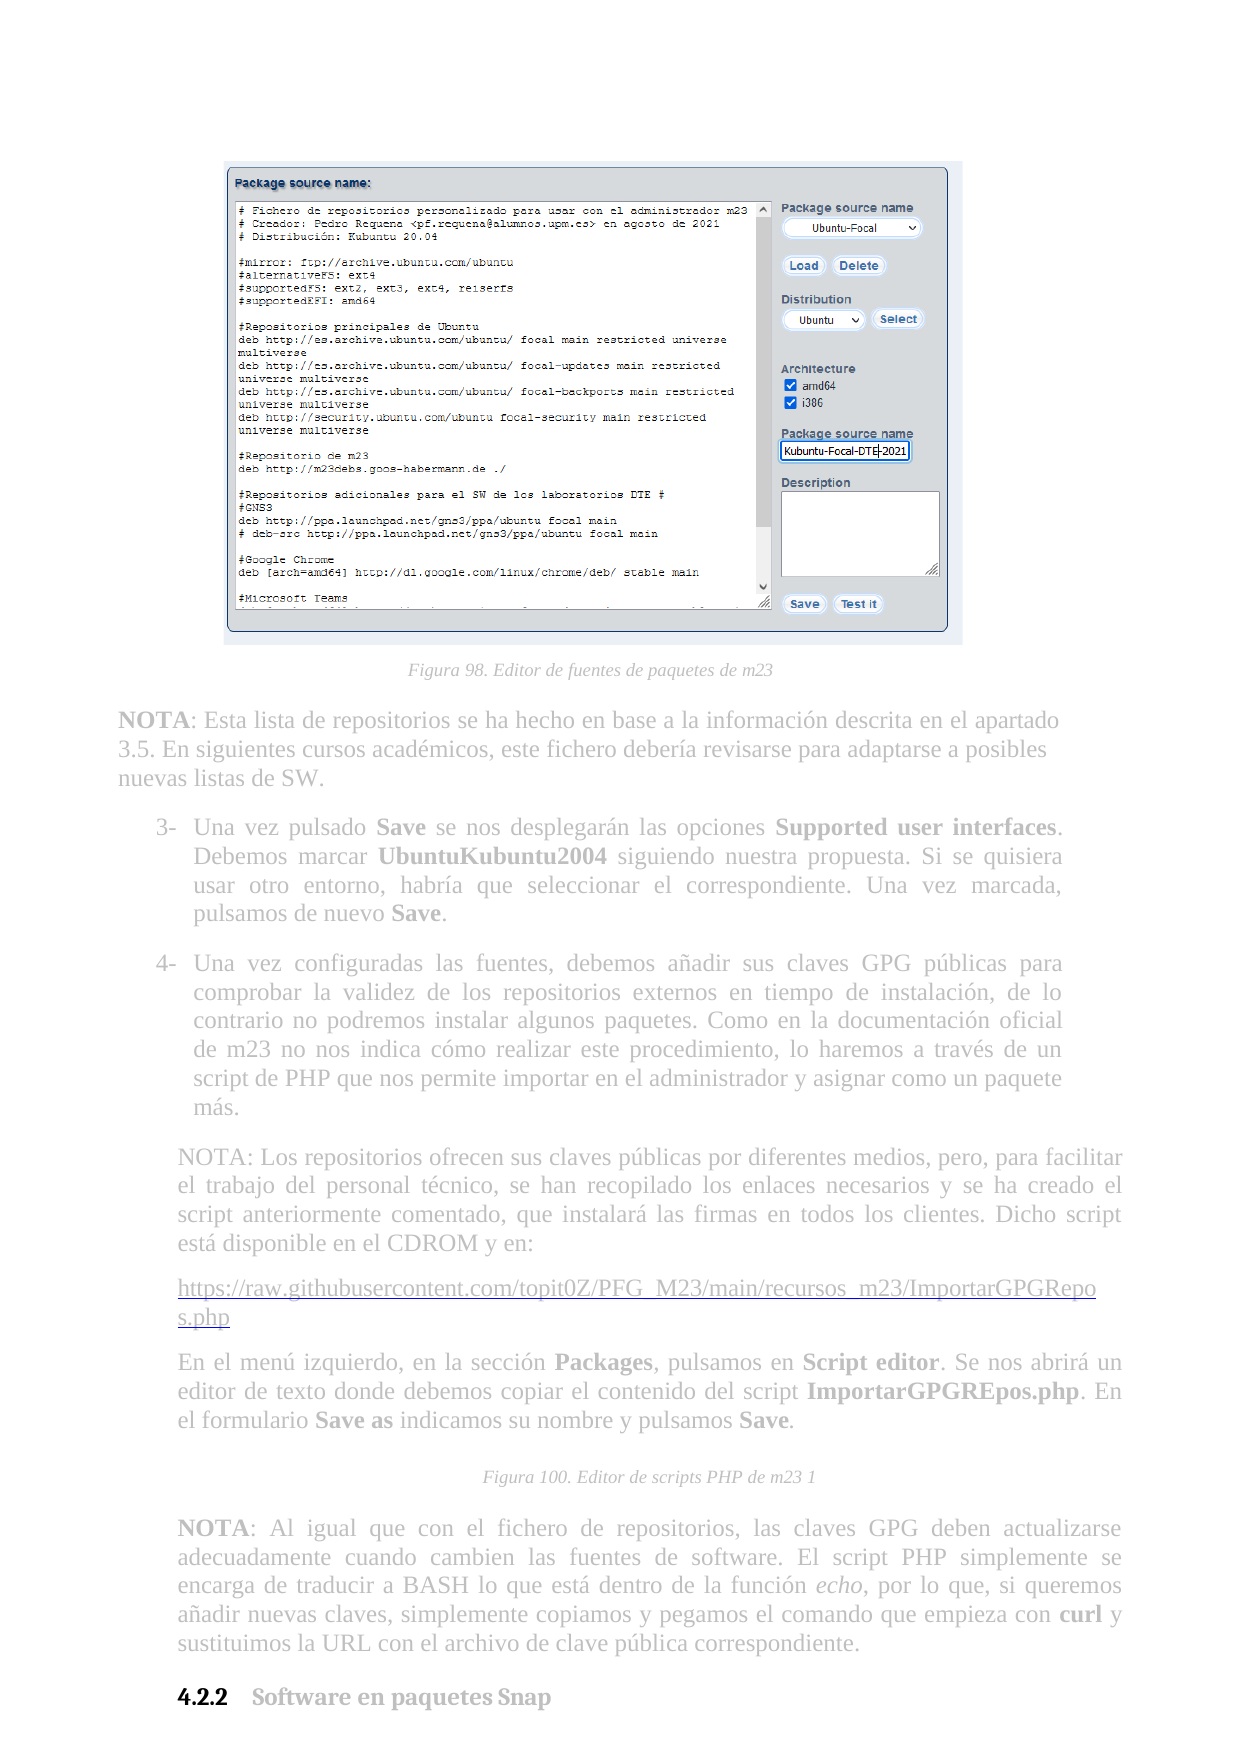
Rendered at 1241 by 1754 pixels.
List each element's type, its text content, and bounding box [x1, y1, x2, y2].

text 3.5. En siguientes cursos académicos, este fichero debería revisarse para adaptarse a posibles nuevas listas de SW. [118, 734, 1057, 791]
text En el menú izquierdo, en la sección Packages, pulsamos en Script editor. Se nos abrirá un editor de texto donde debemos copiar el contenido del script ImportarGPGREpos.php. En el formulario Save as indicamos su nombre y pulsamos Save. [177, 1347, 1123, 1434]
subtitle Software en paquetes Snap [177, 1682, 1173, 1711]
list Una vez configuradas las fuentes, debemos añadir sus claves GPG públicas para comprobar la validez de los repositorios externos en tiempo de instalación, de lo contrario no podremos instalar algunos paquetes. Como en la documentación oficial de m23 no nos indica cómo realizar este procedimiento, lo haremos a través de un script de PHP que nos permite importar en el administrador y asignar como un paquete más. [156, 948, 1063, 1121]
list Una vez pulsado Save se nos desplegarán las opciones Supported user interfaces. Debemos marcar UbuntuKubuntu2004 siguiendo nuestra propuesta. Si se quisiera usar otro entorno, habría que seleccionar el correspondiente. Una vez marcada, pulsamos de nuevo Save. [156, 812, 1063, 927]
text NOTA: Al igual que con el fichero de repositorios, las claves GPG deben actualizarse adecuadamente cuando cambien las fuentes de software. El script PHP simplemente se encarga de traducir a BASH lo que está dentro de la función echo, por lo que, si queremos añadir nuevas claves, simplemente copiamos y pegamos el comando que empieza con curl y sustituimos la URL con el archivo de clave pública correspondiente. [177, 1513, 1122, 1657]
picture [223, 161, 963, 645]
text NOTA: Los repositorios ofrecen sus claves públicas por diferentes medios, pero, para facilitar el trabajo del personal técnico, se han recopilado los enlaces necesarios y se ha creado el script anteriormente comentado, que instalará las firmas en todos los clientes. Dicho script está disponible en el CDROM y en: [177, 1142, 1122, 1257]
text Figura 100. Editor de scripts PHP de m23 1 [151, 1466, 1149, 1488]
text https://raw.githubusercontent.com/topit0Z/PFG_M23/main/recursos_m23/ImportarGPGRepo s.php [177, 1273, 1122, 1331]
text NOTA: Esta lista de repositorios se ha hecho en base a la información descrita en el apartado [118, 705, 1173, 734]
